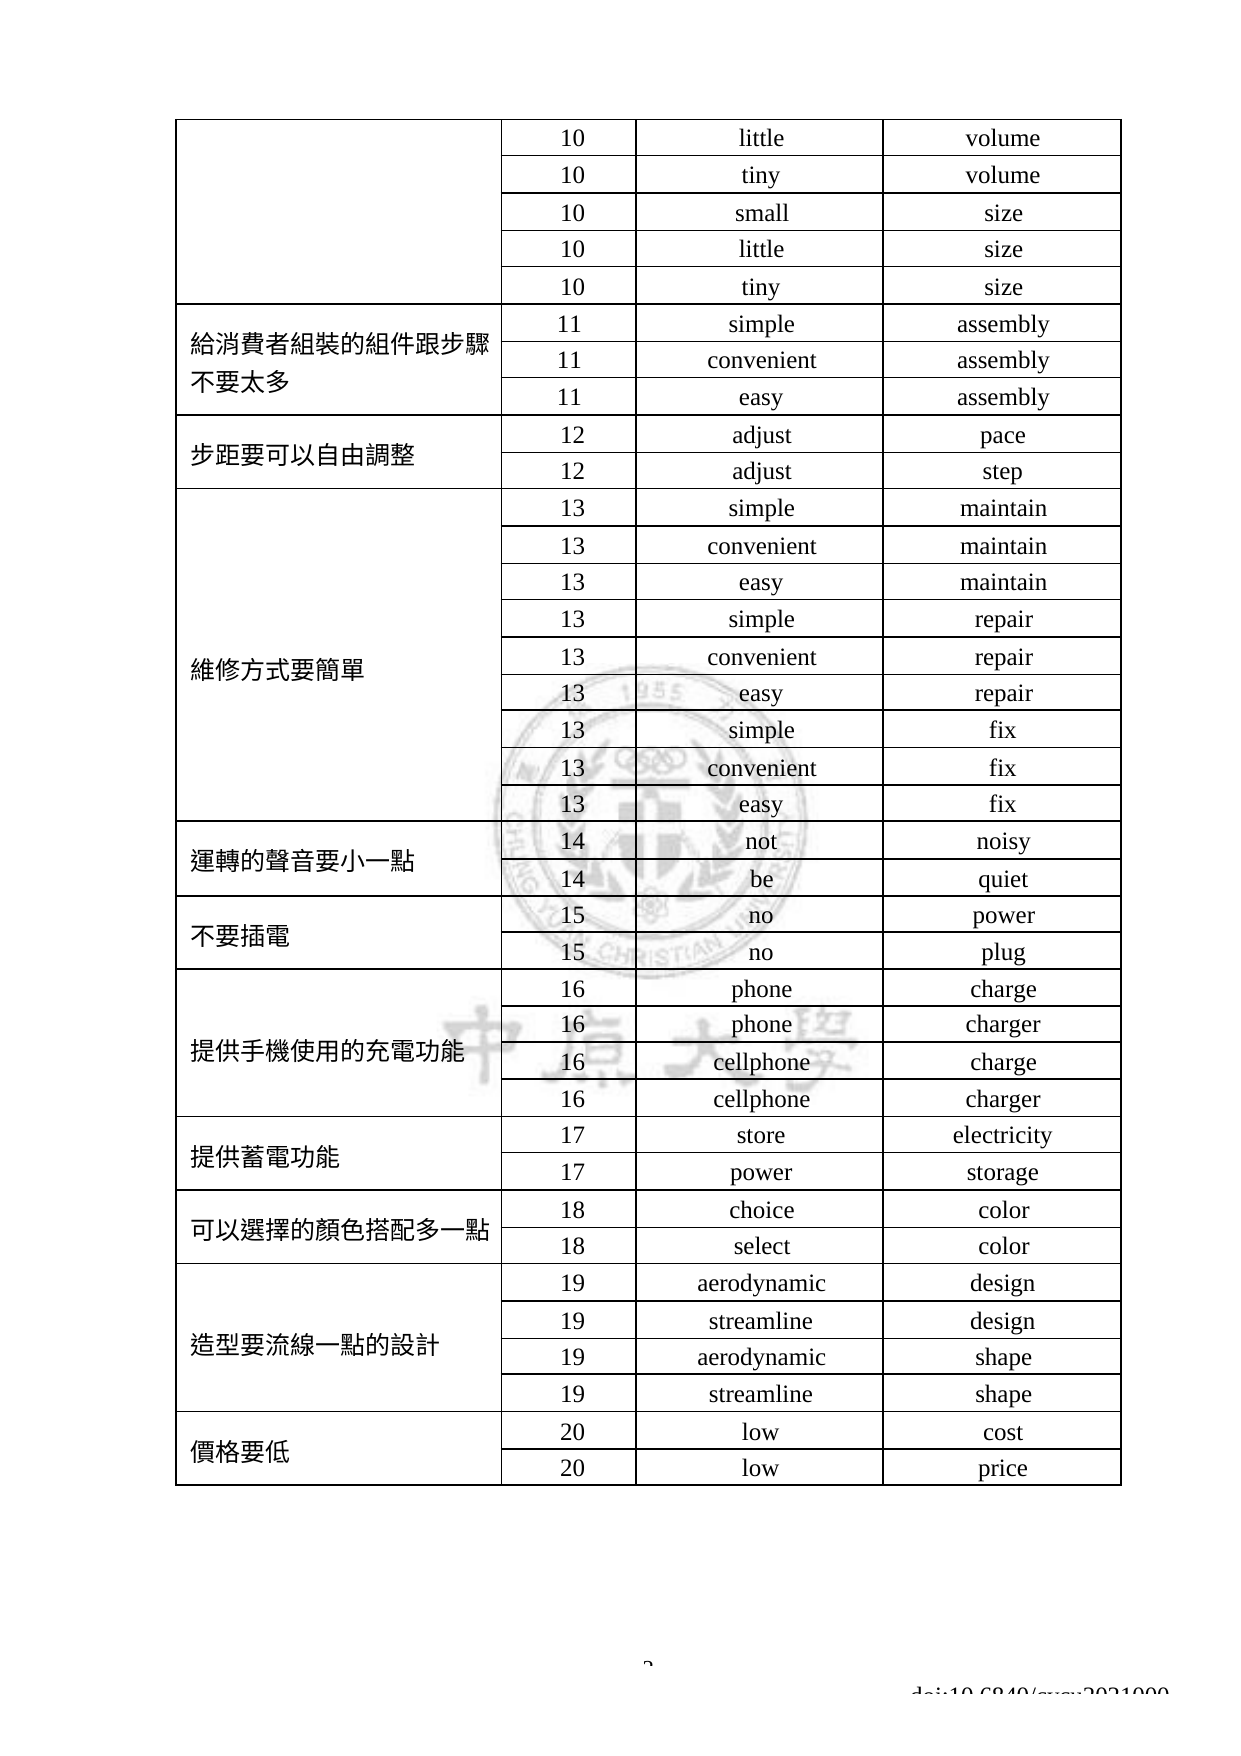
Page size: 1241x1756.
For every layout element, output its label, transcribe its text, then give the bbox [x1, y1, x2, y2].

table_cell convenient [637, 342, 882, 377]
table_cell color [884, 1228, 1120, 1262]
table_cell 13 [502, 675, 635, 709]
table_cell 維修方式要簡單 [177, 489, 501, 820]
table_cell 14 [502, 822, 635, 858]
table_cell 18 [502, 1228, 635, 1262]
table_cell fix [884, 711, 1120, 747]
table_cell 13 [502, 638, 635, 673]
table_cell select [637, 1228, 882, 1262]
table_cell cost [884, 1412, 1120, 1448]
table_cell 15 [502, 897, 635, 931]
table_cell 提供蓄電功能 [177, 1117, 501, 1189]
table_cell 17 [502, 1153, 635, 1189]
table_cell store [637, 1117, 882, 1151]
table_cell 16 [502, 1080, 635, 1116]
table_cell shape [884, 1375, 1120, 1411]
table_cell 10 [502, 156, 635, 192]
table_cell aerodynamic [637, 1264, 882, 1300]
table_cell 13 [502, 748, 635, 784]
table_cell 10 [502, 231, 635, 266]
table_cell choice [637, 1191, 882, 1226]
table_cell design [884, 1302, 1120, 1337]
table_cell streamline [637, 1375, 882, 1411]
table_cell 12 [502, 416, 635, 452]
table_cell 16 [502, 1007, 635, 1041]
table_cell 16 [502, 970, 635, 1005]
table_cell 15 [502, 933, 635, 968]
table_cell tiny [637, 267, 882, 303]
table_cell 13 [502, 489, 635, 525]
table_cell 可以選擇的顏色搭配多一點 [177, 1191, 501, 1262]
table_cell 19 [502, 1302, 635, 1337]
table_cell convenient [637, 638, 882, 673]
table_cell 17 [502, 1117, 635, 1151]
table_cell 13 [502, 600, 635, 636]
table_cell not [637, 822, 882, 858]
table_cell small [637, 194, 882, 230]
table_cell 13 [502, 564, 635, 598]
table_cell easy [637, 675, 882, 709]
table_cell 運轉的聲音要小一點 [177, 822, 501, 895]
table_cell low [637, 1412, 882, 1448]
table_cell plug [884, 933, 1120, 968]
table_cell volume [884, 156, 1120, 192]
table_cell pace [884, 416, 1120, 452]
table_cell no [637, 897, 882, 931]
table_cell 提供手機使用的充電功能 [177, 970, 501, 1116]
table_cell convenient [637, 748, 882, 784]
table_cell color [884, 1191, 1120, 1226]
table_cell power [637, 1153, 882, 1189]
table_cell 10 [502, 267, 635, 303]
table_cell be [637, 860, 882, 895]
table_cell simple [637, 600, 882, 636]
table_cell fix [884, 786, 1120, 820]
table_cell 13 [502, 527, 635, 562]
table_cell shape [884, 1339, 1120, 1373]
table_cell 11 [502, 342, 635, 377]
table_cell 14 [502, 860, 635, 895]
table_cell adjust [637, 453, 882, 487]
table_header 10 [502, 120, 635, 155]
table_header [177, 120, 501, 303]
table_cell charger [884, 1080, 1120, 1116]
table_cell simple [637, 305, 882, 341]
table_cell storage [884, 1153, 1120, 1189]
table_cell easy [637, 564, 882, 598]
table_cell 不要插電 [177, 897, 501, 968]
table_cell repair [884, 675, 1120, 709]
table_cell quiet [884, 860, 1120, 895]
table_cell charge [884, 970, 1120, 1005]
table_cell convenient [637, 527, 882, 562]
table_cell size [884, 231, 1120, 266]
table_cell simple [637, 489, 882, 525]
table_cell aerodynamic [637, 1339, 882, 1373]
table_header volume [884, 120, 1120, 155]
table_cell electricity [884, 1117, 1120, 1151]
table_cell low [637, 1450, 882, 1484]
table_cell noisy [884, 822, 1120, 858]
table_cell cellphone [637, 1080, 882, 1116]
table_cell 16 [502, 1043, 635, 1078]
table_cell phone [637, 1007, 882, 1041]
table_cell repair [884, 638, 1120, 673]
table_cell size [884, 194, 1120, 230]
table_cell maintain [884, 489, 1120, 525]
table_cell maintain [884, 527, 1120, 562]
table_cell simple [637, 711, 882, 747]
table_cell 12 [502, 453, 635, 487]
table_cell price [884, 1450, 1120, 1484]
table_cell 11 [502, 305, 635, 341]
table_cell streamline [637, 1302, 882, 1337]
table_cell 20 [502, 1450, 635, 1484]
table_cell 18 [502, 1191, 635, 1226]
table_cell design [884, 1264, 1120, 1300]
table_cell 10 [502, 194, 635, 230]
table_cell 11 [502, 378, 635, 414]
table_cell maintain [884, 564, 1120, 598]
table_cell little [637, 231, 882, 266]
table_cell power [884, 897, 1120, 931]
table_cell fix [884, 748, 1120, 784]
table_cell repair [884, 600, 1120, 636]
table_cell size [884, 267, 1120, 303]
table_cell 造型要流線一點的設計 [177, 1264, 501, 1411]
table_cell assembly [884, 342, 1120, 377]
table_cell 價格要低 [177, 1412, 501, 1484]
table_cell 20 [502, 1412, 635, 1448]
table_cell assembly [884, 378, 1120, 414]
table_cell 19 [502, 1264, 635, 1300]
table_cell step [884, 453, 1120, 487]
table_cell phone [637, 970, 882, 1005]
table_cell cellphone [637, 1043, 882, 1078]
table_cell charge [884, 1043, 1120, 1078]
table_cell charger [884, 1007, 1120, 1041]
table_cell easy [637, 786, 882, 820]
table_cell 13 [502, 786, 635, 820]
table_cell 19 [502, 1339, 635, 1373]
table_cell 給消費者組裝的組件跟步驟不要太多 [177, 305, 501, 414]
table_cell adjust [637, 416, 882, 452]
table_header little [637, 120, 882, 155]
table_cell assembly [884, 305, 1120, 341]
table_cell easy [637, 378, 882, 414]
table_cell 13 [502, 711, 635, 747]
table_cell tiny [637, 156, 882, 192]
table_cell 19 [502, 1375, 635, 1411]
table_cell no [637, 933, 882, 968]
table_cell 步距要可以自由調整 [177, 416, 501, 487]
